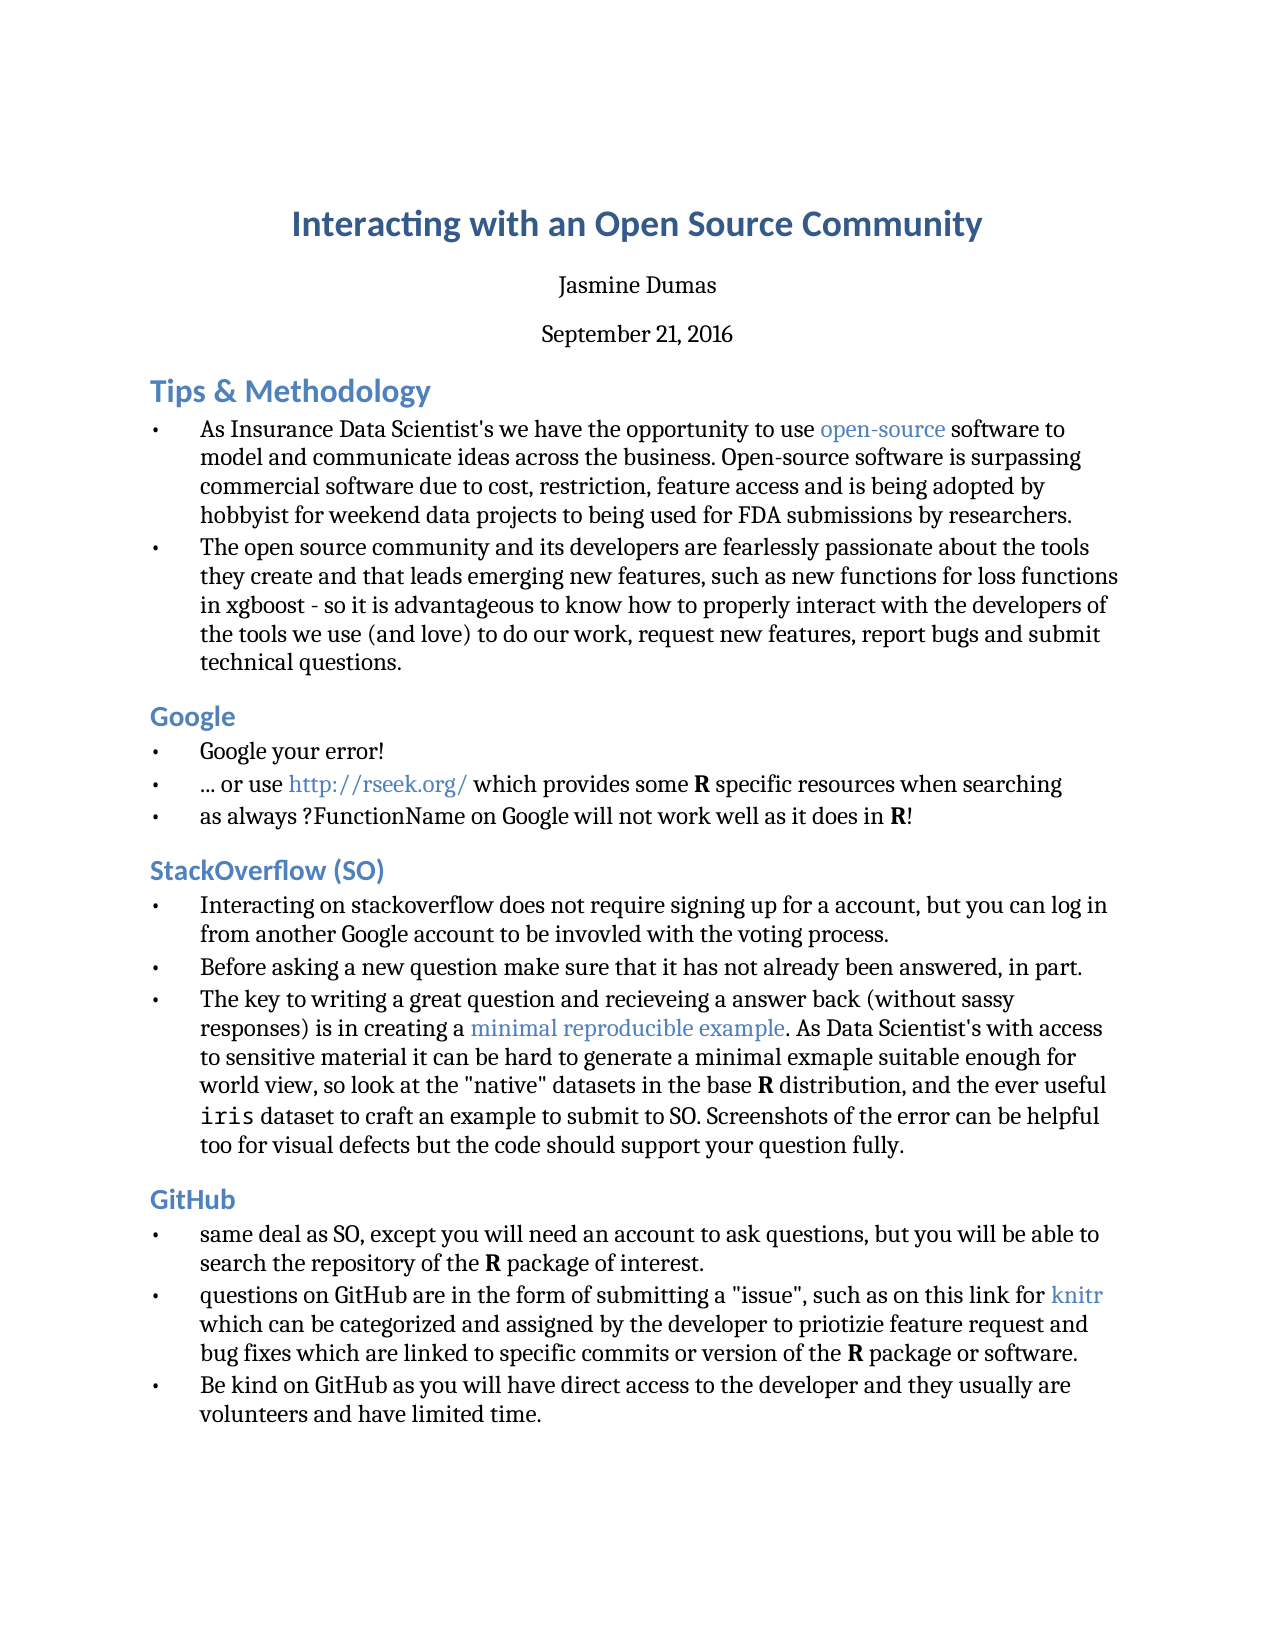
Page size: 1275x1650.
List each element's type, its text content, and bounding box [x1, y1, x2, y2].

list same deal as SO, except you will need an account to ask questions, but you will be able to search the repository of the R package of interest. [150, 1220, 1125, 1278]
list Be kind on GitHub as you will have direct access to the developer and they usually are volunteers and have limited time. [150, 1371, 1125, 1429]
list The open source community and its developers are fearlessly passionate about the tools they create and that leads emerging new features, such as new functions for loss functions in xgboost - so it is advantageous to know how to properly interact with the developers of the tools we use (and love) to do our work, request new features, report bugs and submit technical questions. [150, 533, 1125, 677]
list As Insurance Data Scientist's we have the opportunity to use open-source software to model and communicate ideas across the business. Open-source software is surpassing commercial software due to cost, restriction, feature access and is being adopted by hobbyist for weekend data projects to being used for FDA submissions by researchers. [150, 414, 1125, 529]
list Interacting on stackoverflow does not require signing up for a account, but you can log in from another Google account to be invovled with the voting process. [150, 891, 1125, 949]
list as always ?FunctionName on Google will not work well as it does in R! [150, 802, 1125, 831]
text September 21, 2016 [150, 320, 1125, 349]
list questions on GitHub are in the form of submitting a "issue", such as on this link for knitr which can be categorized and assigned by the developer to priotizie feature request and bug fixes which are linked to specific commits or version of the R package or software. [150, 1281, 1125, 1368]
text Jasmine Dumas [150, 271, 1125, 299]
list ... or use http://rseek.org/ which provides some R specific resources when searching [150, 770, 1125, 798]
subtitle Google [150, 698, 1125, 733]
subtitle GitHub [150, 1181, 1125, 1216]
subtitle Tips & Methodology [150, 370, 1125, 411]
list Google your error! [150, 737, 1125, 766]
title Interacting with an Open Source Community [150, 200, 1125, 246]
list The key to writing a great question and recieveing a answer back (without sassy responses) is in creating a minimal reproducible example. As Data Scientist's with access to sensitive material it can be hard to generate a minimal exmaple suitable enough for world view, so look at the "native" datasets in the base R distribution, and the ever useful iris dataset to craft an example to submit to SO. Screenshots of the error can be helpful too for visual defects but the code should support your question fully. [150, 985, 1125, 1160]
list Before asking a new question make sure that it has not already been answered, in part. [150, 952, 1125, 981]
subtitle StackOverflow (SO) [150, 852, 1125, 887]
